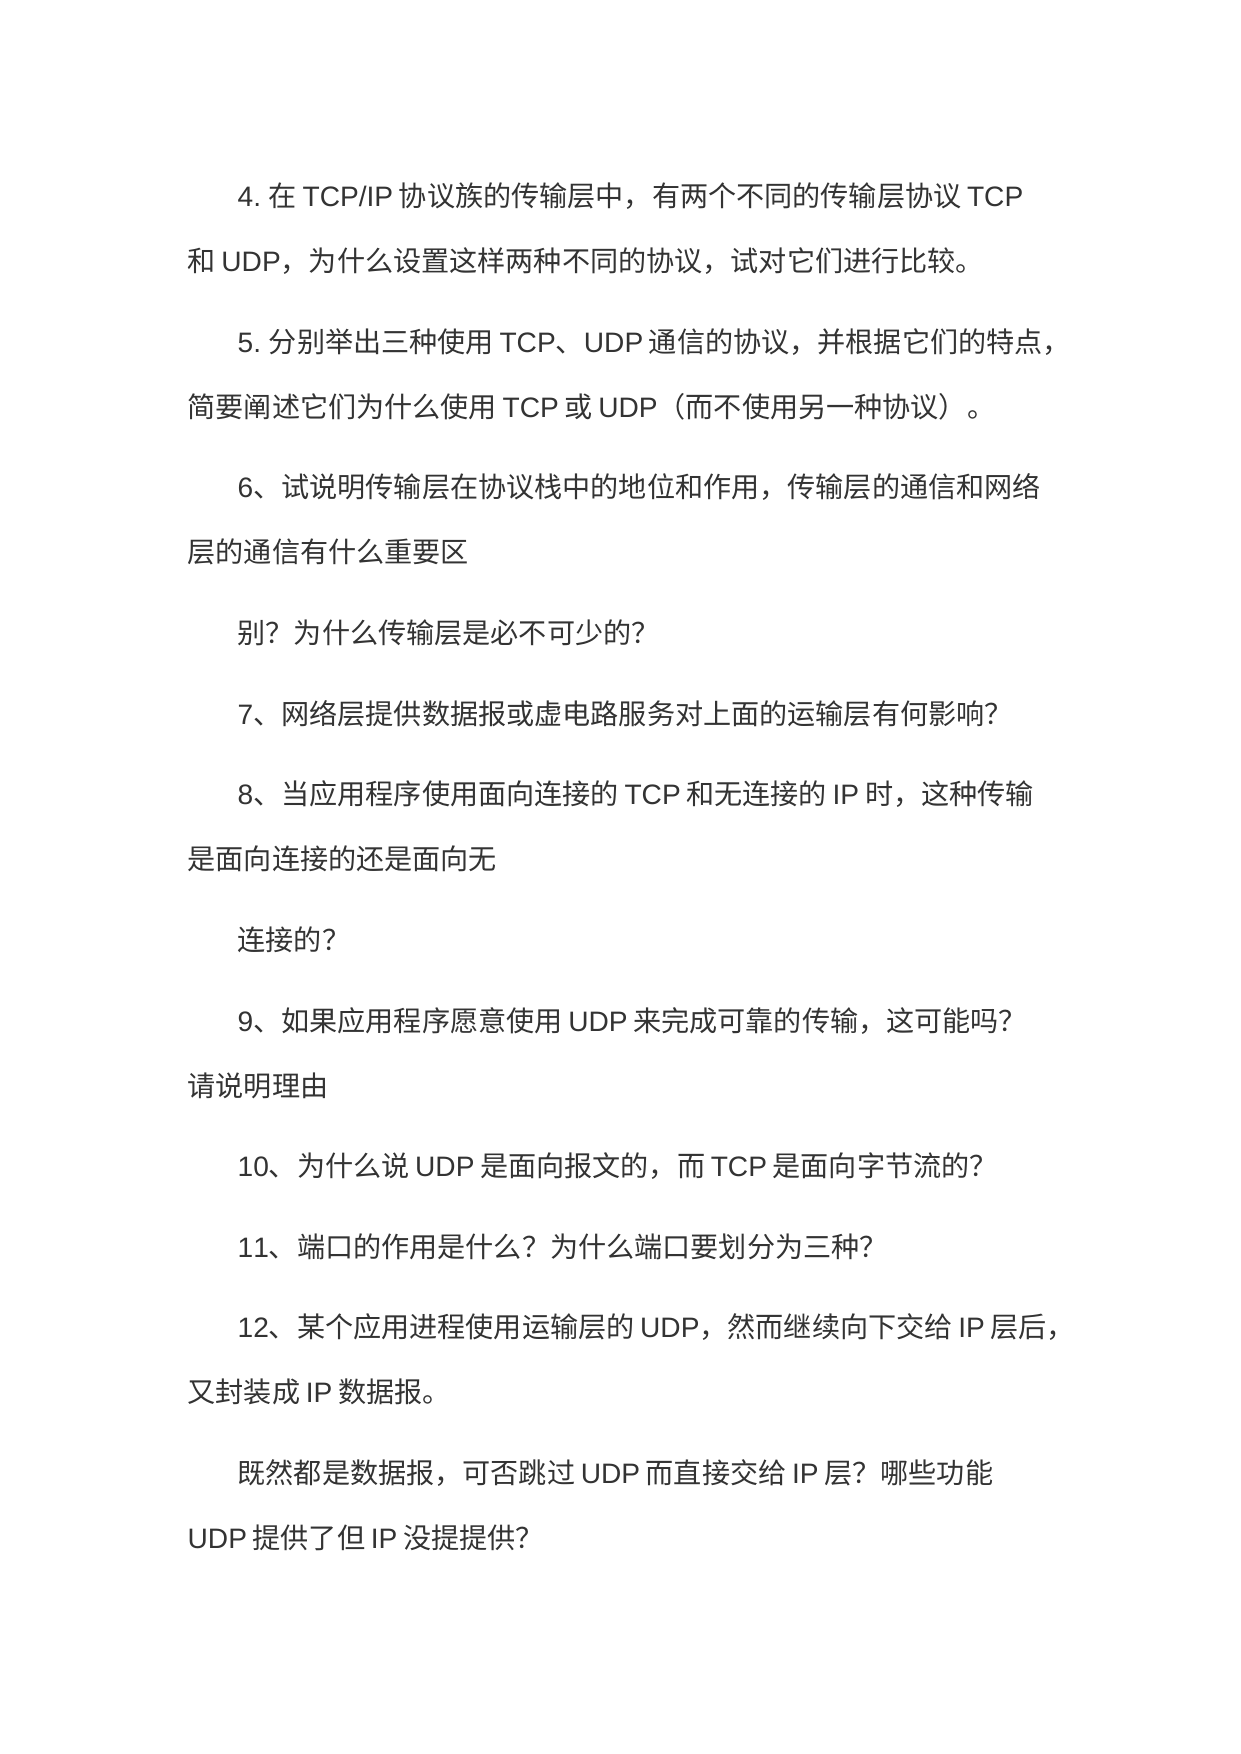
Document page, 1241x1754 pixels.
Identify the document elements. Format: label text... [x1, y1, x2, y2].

text 别？为什么传输层是必不可少的？ [187, 599, 1053, 664]
text 既然都是数据报，可否跳过UDP而直接交给IP层？哪些功能UDP提供了但IP没提提供？ [187, 1439, 1053, 1569]
text 4. 在TCP/IP协议族的传输层中，有两个不同的传输层协议TCP和UDP，为什么设置这样两种不同的协议，试对它们进行比较。 [187, 162, 1053, 292]
text 6、试说明传输层在协议栈中的地位和作用，传输层的通信和网络层的通信有什么重要区 [187, 453, 1053, 583]
text 连接的？ [187, 906, 1053, 971]
text 7、网络层提供数据报或虚电路服务对上面的运输层有何影响？ [187, 679, 1053, 744]
text 8、当应用程序使用面向连接的TCP和无连接的IP时，这种传输是面向连接的还是面向无 [187, 760, 1053, 890]
text 11、端口的作用是什么？为什么端口要划分为三种？ [187, 1213, 1053, 1278]
text 12、某个应用进程使用运输层的UDP，然而继续向下交给IP层后，又封装成IP数据报。 [187, 1293, 1053, 1423]
text 9、如果应用程序愿意使用UDP来完成可靠的传输，这可能吗？请说明理由 [187, 986, 1053, 1116]
text 5. 分别举出三种使用TCP、UDP通信的协议，并根据它们的特点，简要阐述它们为什么使用TCP或UDP（而不使用另一种协议）。 [187, 308, 1053, 438]
text 10、为什么说UDP是面向报文的，而TCP是面向字节流的？ [187, 1132, 1053, 1197]
